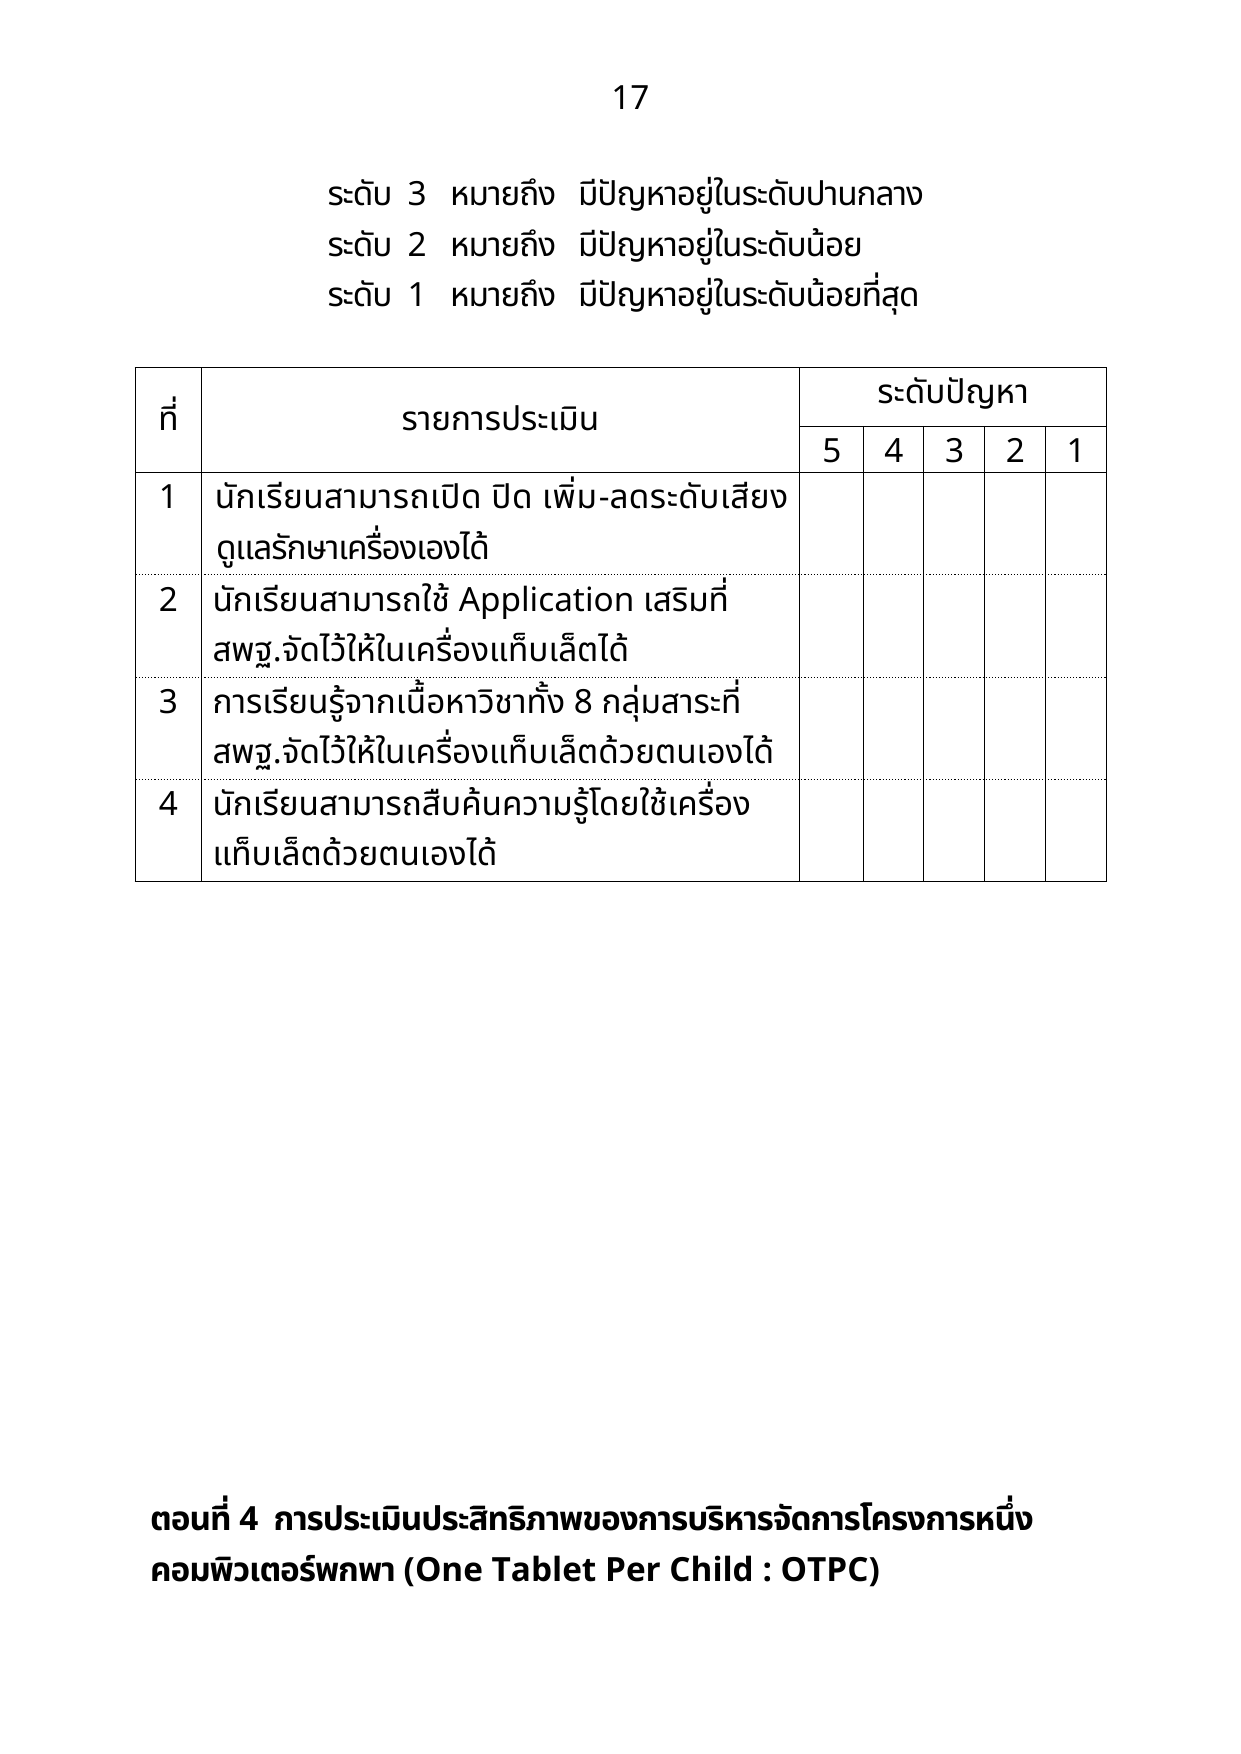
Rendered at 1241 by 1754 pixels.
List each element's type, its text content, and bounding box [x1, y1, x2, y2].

table_cell นักเรียนสามารถใช้ Application เสริมที่ สพฐ.จัดไว้ให้ในเครื่องแท็บเล็ตได้ [202, 574, 799, 677]
table_cell [924, 677, 984, 779]
table_cell [1046, 677, 1106, 779]
table_header ที่ [136, 368, 201, 472]
text ตอนที่ 4 การประเมินประสิทธิภาพของการบริหารจัดการโครงการหนึ่งคอมพิวเตอร์พกพา (One Tablet Per Child : OTPC) [150, 1495, 1110, 1596]
table_cell [800, 779, 863, 881]
table_cell [924, 473, 984, 574]
table_cell [1046, 574, 1106, 677]
table_cell [864, 473, 923, 574]
table_cell 4 [864, 427, 923, 472]
table_cell นักเรียนสามารถสืบค้นความรู้โดยใช้เครื่องแท็บเล็ตด้วยตนเองได้ [202, 779, 799, 881]
table_cell 3 [924, 427, 984, 472]
table_cell [985, 574, 1045, 677]
text ระดับ 2 หมายถึง มีปัญหาอยู่ในระดับน้อย [262, 220, 1110, 271]
table_cell [800, 677, 863, 779]
table_cell [864, 779, 923, 881]
table_cell 1 [136, 473, 201, 574]
table_cell 1 [1046, 427, 1106, 472]
table_cell 3 [136, 677, 201, 779]
table_header รายการประเมิน [202, 368, 799, 472]
table_cell [864, 677, 923, 779]
table_cell [800, 574, 863, 677]
table_cell [985, 473, 1045, 574]
table_cell [864, 574, 923, 677]
table_cell [985, 677, 1045, 779]
table_cell 2 [136, 574, 201, 677]
table_cell [924, 779, 984, 881]
table_cell 5 [800, 427, 863, 472]
table_cell [1046, 779, 1106, 881]
table_cell [800, 473, 863, 574]
text ระดับ 3 หมายถึง มีปัญหาอยู่ในระดับปานกลาง [262, 170, 1110, 220]
table_cell นักเรียนสามารถเปิด ปิด เพิ่ม-ลดระดับเสียง ดูแลรักษาเครื่องเองได้ [202, 473, 799, 574]
text ระดับ 1 หมายถึง มีปัญหาอยู่ในระดับน้อยที่สุด [252, 271, 1110, 322]
table_cell 4 [136, 779, 201, 881]
table_cell [924, 574, 984, 677]
table_cell การเรียนรู้จากเนื้อหาวิชาทั้ง 8 กลุ่มสาระที่ สพฐ.จัดไว้ให้ในเครื่องแท็บเล็ตด้วยตนเองได้ [202, 677, 799, 779]
table_cell 2 [985, 427, 1045, 472]
table_header ระดับปัญหา [800, 368, 1106, 426]
table_cell [985, 779, 1045, 881]
table_cell [1046, 473, 1106, 574]
